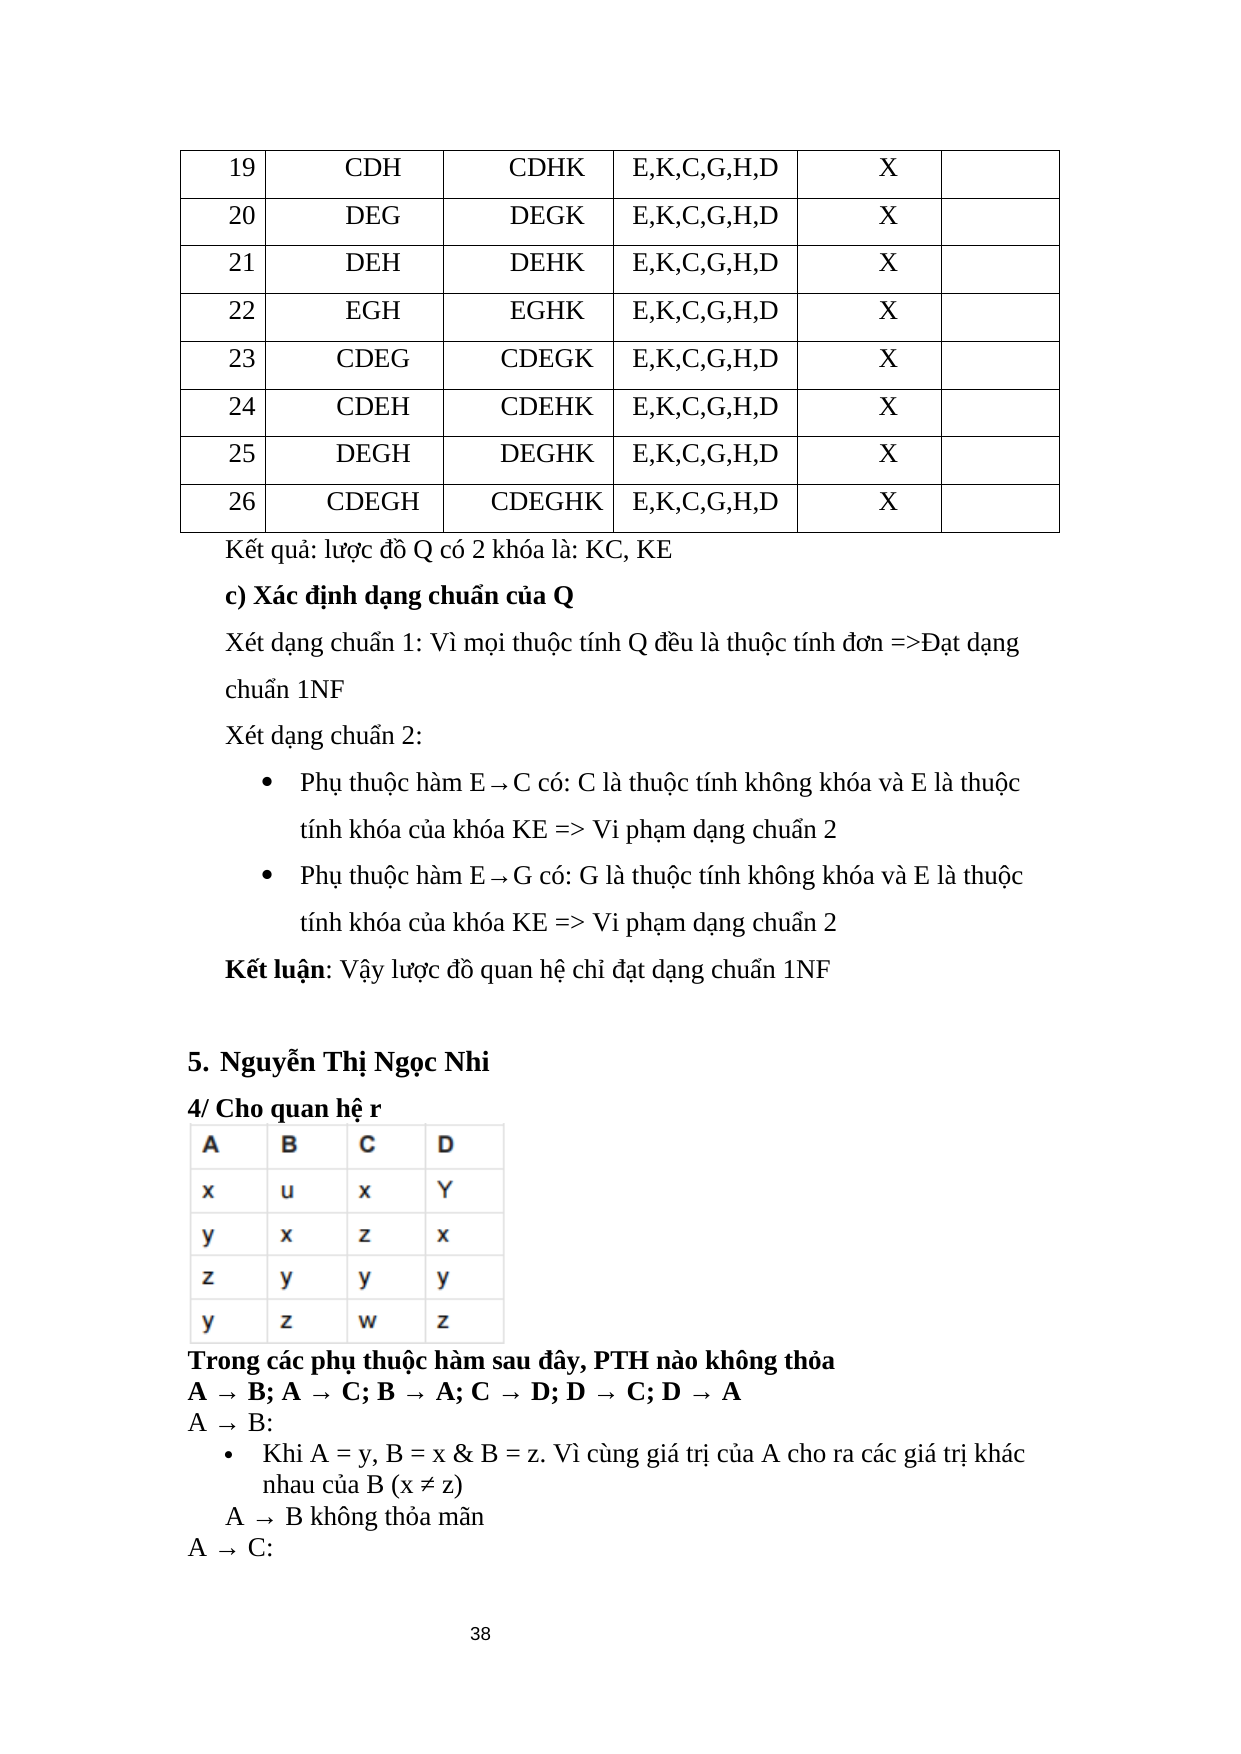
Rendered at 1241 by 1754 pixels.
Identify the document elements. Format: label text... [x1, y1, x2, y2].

table_cell 24 [181, 390, 265, 436]
table_cell E,K,C,G,H,D [614, 390, 797, 436]
table_cell X [798, 437, 941, 484]
table_cell DEHK [444, 246, 613, 293]
table_cell X [798, 199, 941, 245]
table_cell E,K,C,G,H,D [614, 342, 797, 388]
list Phụ thuộc hàm E→C có: C là thuộc tính không khóa và E là thuộc tính khóa của khóa KE => Vi phạm dạng chuẩn 2 [262, 766, 1053, 844]
table_cell X [798, 390, 941, 436]
table_cell E,K,C,G,H,D [614, 485, 797, 532]
list Khi A = y, B = x & B = z. Vì cùng giá trị của A cho ra các giá trị khác nhau của B (x ≠ z) [225, 1437, 1053, 1500]
table_cell [942, 199, 1059, 245]
text Kết quả: lược đồ Q có 2 khóa là: KC, KE [225, 533, 1053, 564]
table_cell X [798, 485, 941, 532]
text c) Xác định dạng chuẩn của Q [225, 579, 1053, 611]
table_cell E,K,C,G,H,D [614, 199, 797, 245]
table_cell EGH [266, 294, 443, 341]
picture [187, 1123, 508, 1344]
table_cell CDEGHK [444, 485, 613, 532]
table_cell CDEGK [444, 342, 613, 388]
table_cell DEH [266, 246, 443, 293]
table_cell CDEHK [444, 390, 613, 436]
table_cell DEGHK [444, 437, 613, 484]
table_cell CDEG [266, 342, 443, 388]
table_cell X [798, 246, 941, 293]
text A → B; A → C; B → A; C → D; D → C; D → A [187, 1375, 1053, 1406]
table_cell X [798, 342, 941, 388]
table_cell CDH [266, 151, 443, 198]
text A → B: [187, 1406, 1053, 1437]
list Phụ thuộc hàm E→G có: G là thuộc tính không khóa và E là thuộc tính khóa của khóa KE => Vi phạm dạng chuẩn 2 [262, 859, 1053, 937]
table_cell [942, 342, 1059, 388]
table_cell DEGH [266, 437, 443, 484]
table_cell E,K,C,G,H,D [614, 294, 797, 341]
table_cell CDEGH [266, 485, 443, 532]
text Xét dạng chuẩn 2: [225, 719, 1053, 751]
table_cell E,K,C,G,H,D [614, 437, 797, 484]
table_cell 20 [181, 199, 265, 245]
text Trong các phụ thuộc hàm sau đây, PTH nào không thỏa [187, 1344, 1053, 1375]
table_cell CDHK [444, 151, 613, 198]
table_cell 26 [181, 485, 265, 532]
table_cell X [798, 151, 941, 198]
table_cell E,K,C,G,H,D [614, 151, 797, 198]
list A → B không thỏa mãn [225, 1500, 1053, 1531]
table_cell DEGK [444, 199, 613, 245]
table_cell [942, 485, 1059, 532]
table_cell EGHK [444, 294, 613, 341]
table_cell 21 [181, 246, 265, 293]
table_cell 22 [181, 294, 265, 341]
text Xét dạng chuẩn 1: Vì mọi thuộc tính Q đều là thuộc tính đơn =>Đạt dạng chuẩn 1NF [225, 626, 1053, 704]
table_cell 25 [181, 437, 265, 484]
table_cell [942, 294, 1059, 341]
table_cell X [798, 294, 941, 341]
table_cell E,K,C,G,H,D [614, 246, 797, 293]
text Kết luận: Vậy lược đồ quan hệ chỉ đạt dạng chuẩn 1NF [225, 953, 1053, 984]
table_cell DEG [266, 199, 443, 245]
text 4/ Cho quan hệ r [187, 1092, 1053, 1124]
table_cell [942, 390, 1059, 436]
table_cell [942, 437, 1059, 484]
table_cell [942, 151, 1059, 198]
table_cell 23 [181, 342, 265, 388]
subtitle Nguyễn Thị Ngọc Nhi [187, 1044, 1053, 1078]
table_cell [942, 246, 1059, 293]
table_cell CDEH [266, 390, 443, 436]
text A → C: [187, 1531, 1053, 1562]
table_cell 19 [181, 151, 265, 198]
